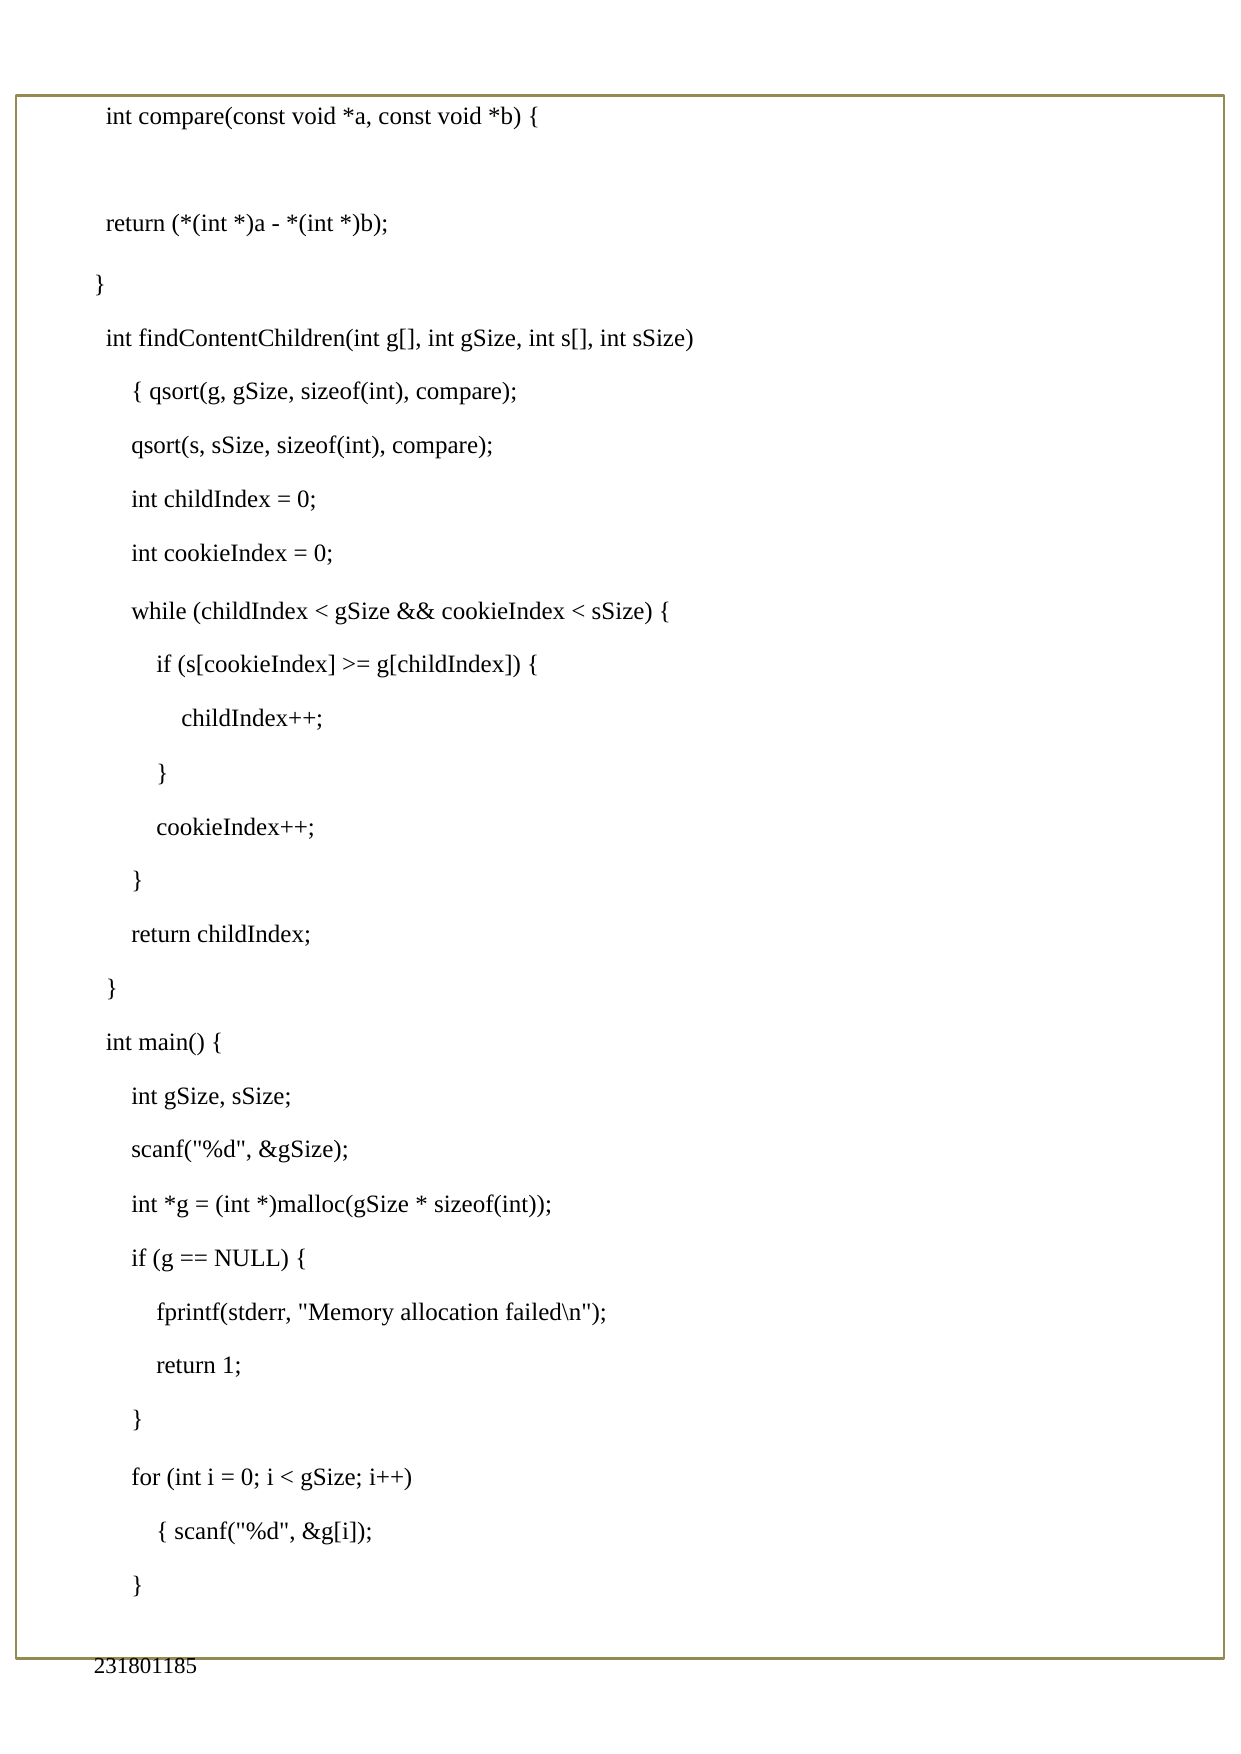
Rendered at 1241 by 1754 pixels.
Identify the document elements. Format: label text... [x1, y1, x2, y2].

text int findContentChildren(int g[], int gSize, int s[], int sSize) { qsort(g, gSize, sizeof(int), compare); [106, 323, 723, 405]
text childIndex++; [181, 703, 1155, 732]
text } [94, 269, 1155, 297]
text } [131, 866, 1155, 894]
text return childIndex; [131, 919, 1155, 948]
text qsort(s, sSize, sizeof(int), compare); int childIndex = 0; [131, 430, 510, 513]
text int *g = (int *)malloc(gSize * sizeof(int)); if (g == NULL) { [131, 1189, 555, 1271]
text int compare(const void *a, const void *b) { [106, 101, 593, 130]
text } [131, 1570, 1155, 1599]
text while (childIndex < gSize && cookieIndex < sSize) { if (s[cookieIndex] >= g[childIndex]) { [131, 596, 673, 678]
text } [156, 758, 1155, 786]
text } [131, 1404, 1155, 1433]
text cookieIndex++; [156, 812, 1155, 840]
text fprintf(stderr, "Memory allocation failed\n"); return 1; [156, 1297, 647, 1379]
text for (int i = 0; i < gSize; i++) { scanf("%d", &g[i]); [131, 1462, 476, 1545]
text return (*(int *)a - *(int *)b); [106, 208, 593, 237]
text int main() { [106, 1027, 1155, 1056]
text int cookieIndex = 0; [131, 538, 1155, 567]
text int gSize, sSize; scanf("%d", &gSize); [131, 1081, 349, 1163]
text } [106, 973, 1155, 1002]
